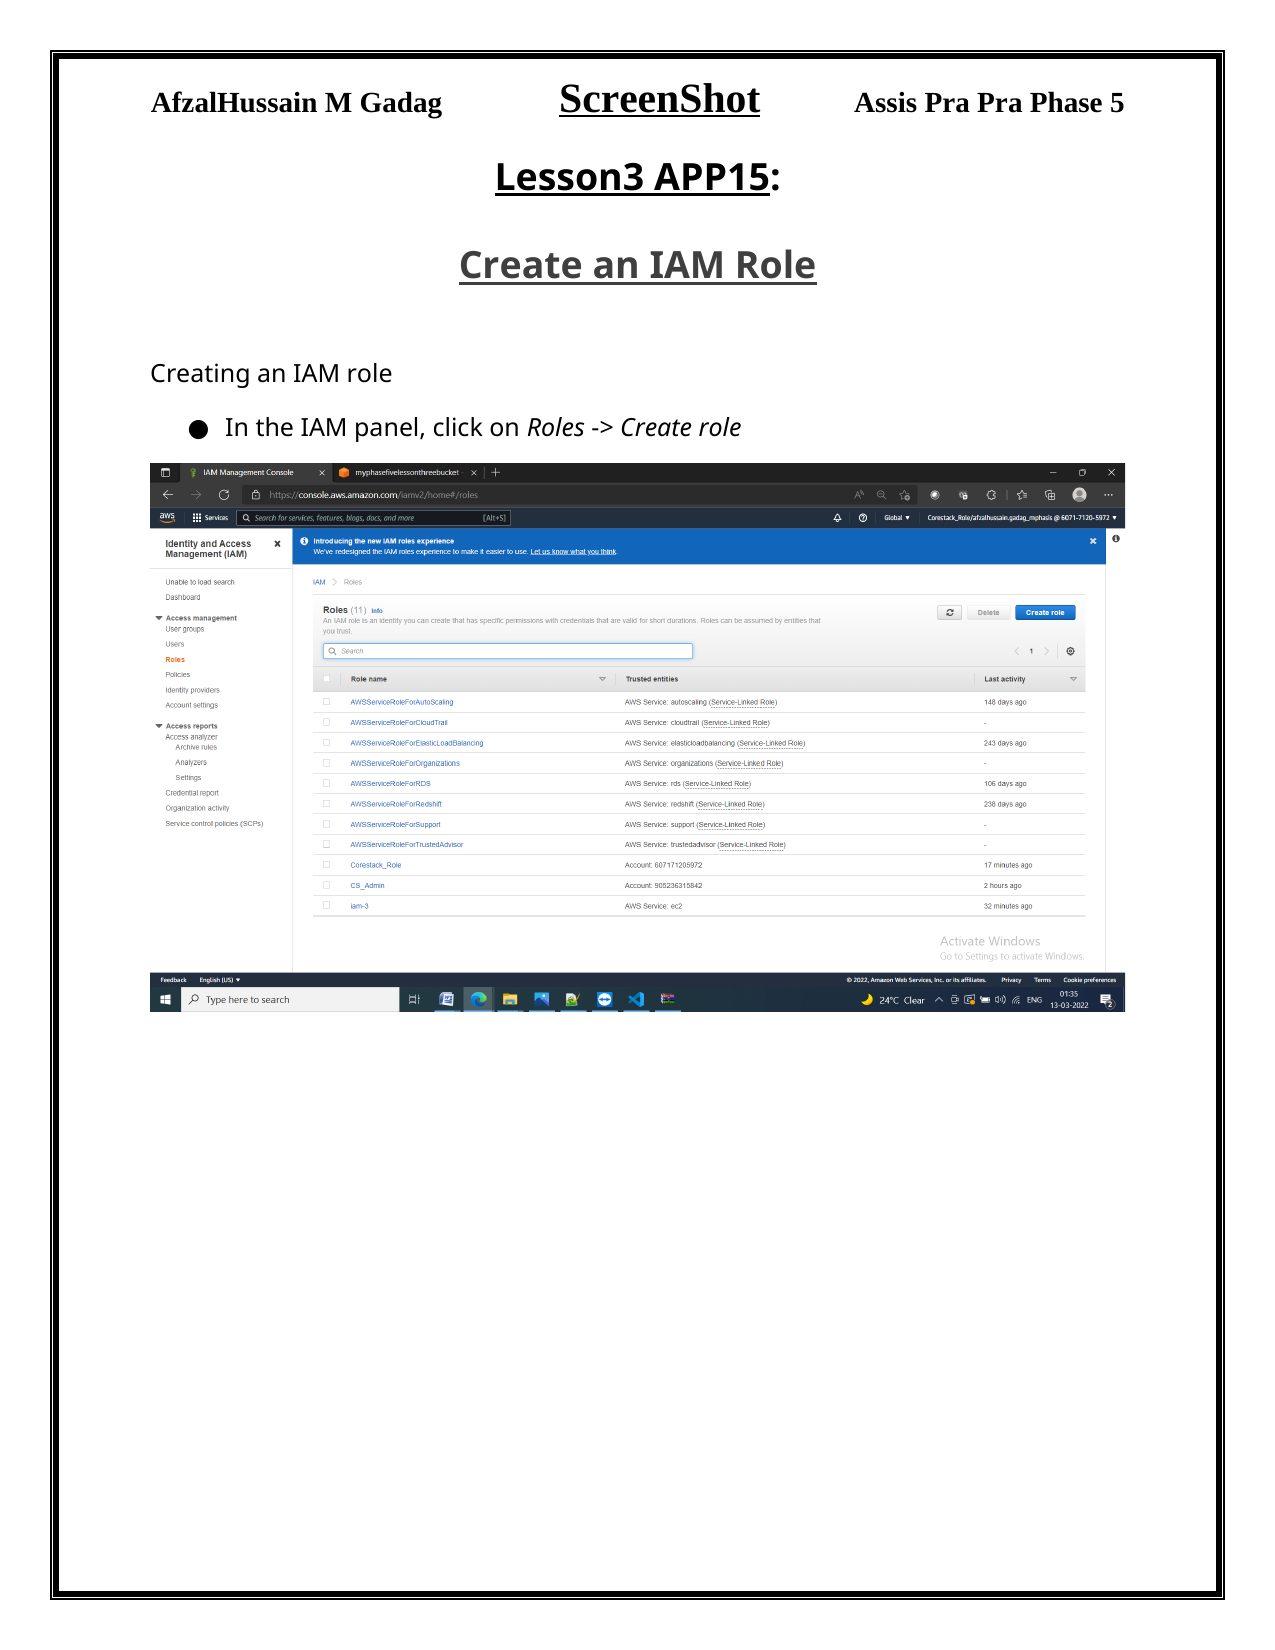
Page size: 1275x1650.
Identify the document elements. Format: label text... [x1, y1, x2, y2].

list In the IAM panel, click on Roles -> Create role [187, 409, 1125, 444]
text Creating an IAM role [150, 356, 1125, 390]
picture [150, 463, 1125, 1012]
text Create an IAM Role [150, 239, 1125, 290]
text Lesson3 APP15: [150, 150, 1125, 201]
